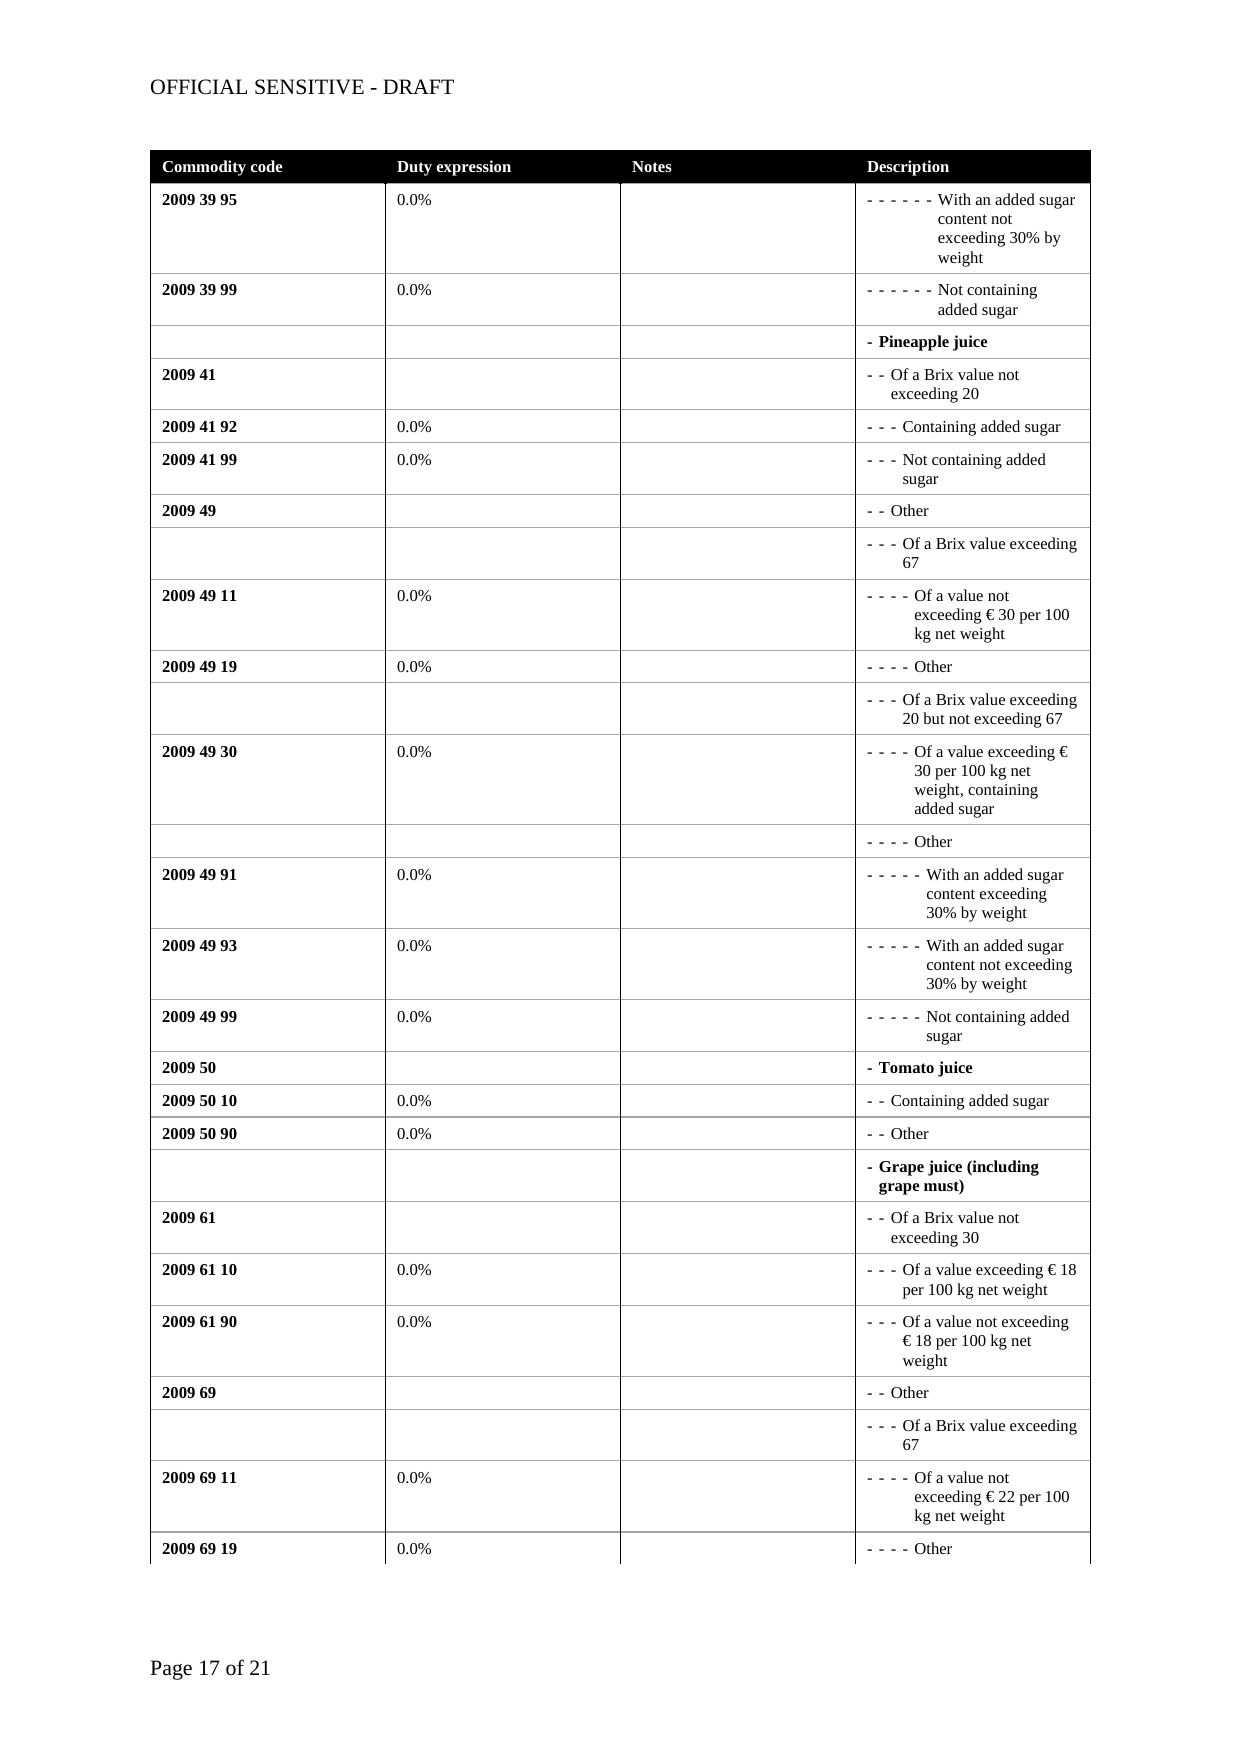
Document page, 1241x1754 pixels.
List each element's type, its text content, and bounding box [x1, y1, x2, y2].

table_cell - Grape juice (including grape must) [856, 1150, 1090, 1201]
table_cell [621, 651, 855, 682]
table_cell [621, 580, 855, 649]
table_cell 2009 61 [151, 1202, 385, 1253]
table_cell - - - Of a Brix value exceeding 20 but not exceeding 67 [856, 683, 1090, 734]
table_cell 0.0% [386, 651, 620, 682]
table_cell [621, 1150, 855, 1201]
table_cell 2009 50 10 [151, 1085, 385, 1116]
table_cell - - - - - - With an added sugar content not exceeding 30% by weight [856, 184, 1090, 273]
table_cell 0.0% [386, 274, 620, 325]
table_cell - - - - - With an added sugar content exceeding 30% by weight [856, 858, 1090, 928]
table_cell [621, 274, 855, 325]
table_cell [621, 825, 855, 857]
table_cell - - - Containing added sugar [856, 410, 1090, 442]
table_cell 2009 69 11 [151, 1461, 385, 1531]
table_cell [621, 359, 855, 409]
table_cell 0.0% [386, 929, 620, 999]
table_cell [386, 1202, 620, 1253]
table_cell [621, 1254, 855, 1305]
table_cell 2009 69 19 [151, 1533, 385, 1564]
table_header Description [856, 151, 1090, 183]
table_cell [386, 495, 620, 527]
table_cell 2009 61 10 [151, 1254, 385, 1305]
table_cell [621, 735, 855, 824]
table_header Duty expression [387, 151, 619, 183]
table_cell [621, 184, 855, 273]
table_cell [621, 528, 855, 578]
table_cell [621, 1052, 855, 1084]
table_cell - - - - Other [856, 825, 1090, 857]
table_cell 2009 39 99 [151, 274, 385, 325]
table_cell [151, 683, 385, 734]
table_cell 2009 41 99 [151, 443, 385, 494]
table_cell [621, 1461, 855, 1531]
table_cell [386, 359, 620, 409]
table_cell - - - - Other [856, 1533, 1090, 1564]
table_cell - - - Not containing added sugar [856, 443, 1090, 494]
table_cell [386, 683, 620, 734]
table_cell 2009 61 90 [151, 1306, 385, 1376]
table_cell - - - Of a Brix value exceeding 67 [856, 1410, 1090, 1460]
table_cell [386, 1410, 620, 1460]
table_cell - - - Of a value not exceeding € 18 per 100 kg net weight [856, 1306, 1090, 1376]
table_cell [621, 1202, 855, 1253]
table_cell [386, 1150, 620, 1201]
table_cell - - Other [856, 1377, 1090, 1408]
table_cell - Pineapple juice [856, 326, 1090, 357]
table_cell [386, 326, 620, 357]
table_cell [621, 326, 855, 357]
table_cell 0.0% [386, 443, 620, 494]
table_cell - - - - - With an added sugar content not exceeding 30% by weight [856, 929, 1090, 999]
table_cell [151, 528, 385, 578]
table_cell - - - - - - Not containing added sugar [856, 274, 1090, 325]
table_cell - - - Of a Brix value exceeding 67 [856, 528, 1090, 578]
table_cell 0.0% [386, 410, 620, 442]
table_cell - - - - Of a value not exceeding € 30 per 100 kg net weight [856, 580, 1090, 649]
table_cell 0.0% [386, 858, 620, 928]
table_cell - - Containing added sugar [856, 1085, 1090, 1116]
table_cell [386, 528, 620, 578]
table_cell - - Other [856, 495, 1090, 527]
table_header Notes [622, 151, 856, 183]
table_cell [621, 858, 855, 928]
table_cell [621, 443, 855, 494]
table_cell 2009 49 19 [151, 651, 385, 682]
table_cell [386, 1377, 620, 1408]
table_cell - - - - Of a value exceeding € 30 per 100 kg net weight, containing added sugar [856, 735, 1090, 824]
table_cell [621, 1118, 855, 1149]
table_cell 2009 49 11 [151, 580, 385, 649]
table_cell 2009 41 92 [151, 410, 385, 442]
table_cell 2009 49 93 [151, 929, 385, 999]
table_cell [621, 1533, 855, 1564]
table_cell 0.0% [386, 1085, 620, 1116]
table_cell - - Of a Brix value not exceeding 20 [856, 359, 1090, 409]
table_cell 0.0% [386, 184, 620, 273]
table_cell [151, 326, 385, 357]
table_cell [151, 825, 385, 857]
table_cell 2009 49 99 [151, 1000, 385, 1051]
table_cell 2009 39 95 [151, 184, 385, 273]
table_cell [621, 929, 855, 999]
table_cell - - Of a Brix value not exceeding 30 [856, 1202, 1090, 1253]
table_cell 0.0% [386, 580, 620, 649]
table_cell [621, 495, 855, 527]
table_cell - - Other [856, 1118, 1090, 1149]
table_cell - Tomato juice [856, 1052, 1090, 1084]
table_cell [621, 1000, 855, 1051]
table_header Commodity code [151, 151, 384, 183]
table_cell - - - - Of a value not exceeding € 22 per 100 kg net weight [856, 1461, 1090, 1531]
table_cell 2009 49 91 [151, 858, 385, 928]
table_cell 2009 49 [151, 495, 385, 527]
table_cell [151, 1150, 385, 1201]
table_cell [621, 1085, 855, 1116]
table_cell - - - - - Not containing added sugar [856, 1000, 1090, 1051]
table_cell 2009 50 [151, 1052, 385, 1084]
table_cell [386, 825, 620, 857]
table_cell [621, 1377, 855, 1408]
table_cell [151, 1410, 385, 1460]
table_cell 2009 49 30 [151, 735, 385, 824]
table_cell 0.0% [386, 1533, 620, 1564]
table_cell [386, 1052, 620, 1084]
table_cell [621, 1306, 855, 1376]
table_cell - - - Of a value exceeding € 18 per 100 kg net weight [856, 1254, 1090, 1305]
table_cell 0.0% [386, 1461, 620, 1531]
table_cell 0.0% [386, 1000, 620, 1051]
table_cell 2009 41 [151, 359, 385, 409]
table_cell 0.0% [386, 1118, 620, 1149]
table_cell [621, 410, 855, 442]
table_cell [621, 1410, 855, 1460]
table_cell - - - - Other [856, 651, 1090, 682]
table_cell 0.0% [386, 1306, 620, 1376]
table_cell 2009 50 90 [151, 1118, 385, 1149]
table_cell 2009 69 [151, 1377, 385, 1408]
table_cell 0.0% [386, 735, 620, 824]
table_cell [621, 683, 855, 734]
table_cell 0.0% [386, 1254, 620, 1305]
